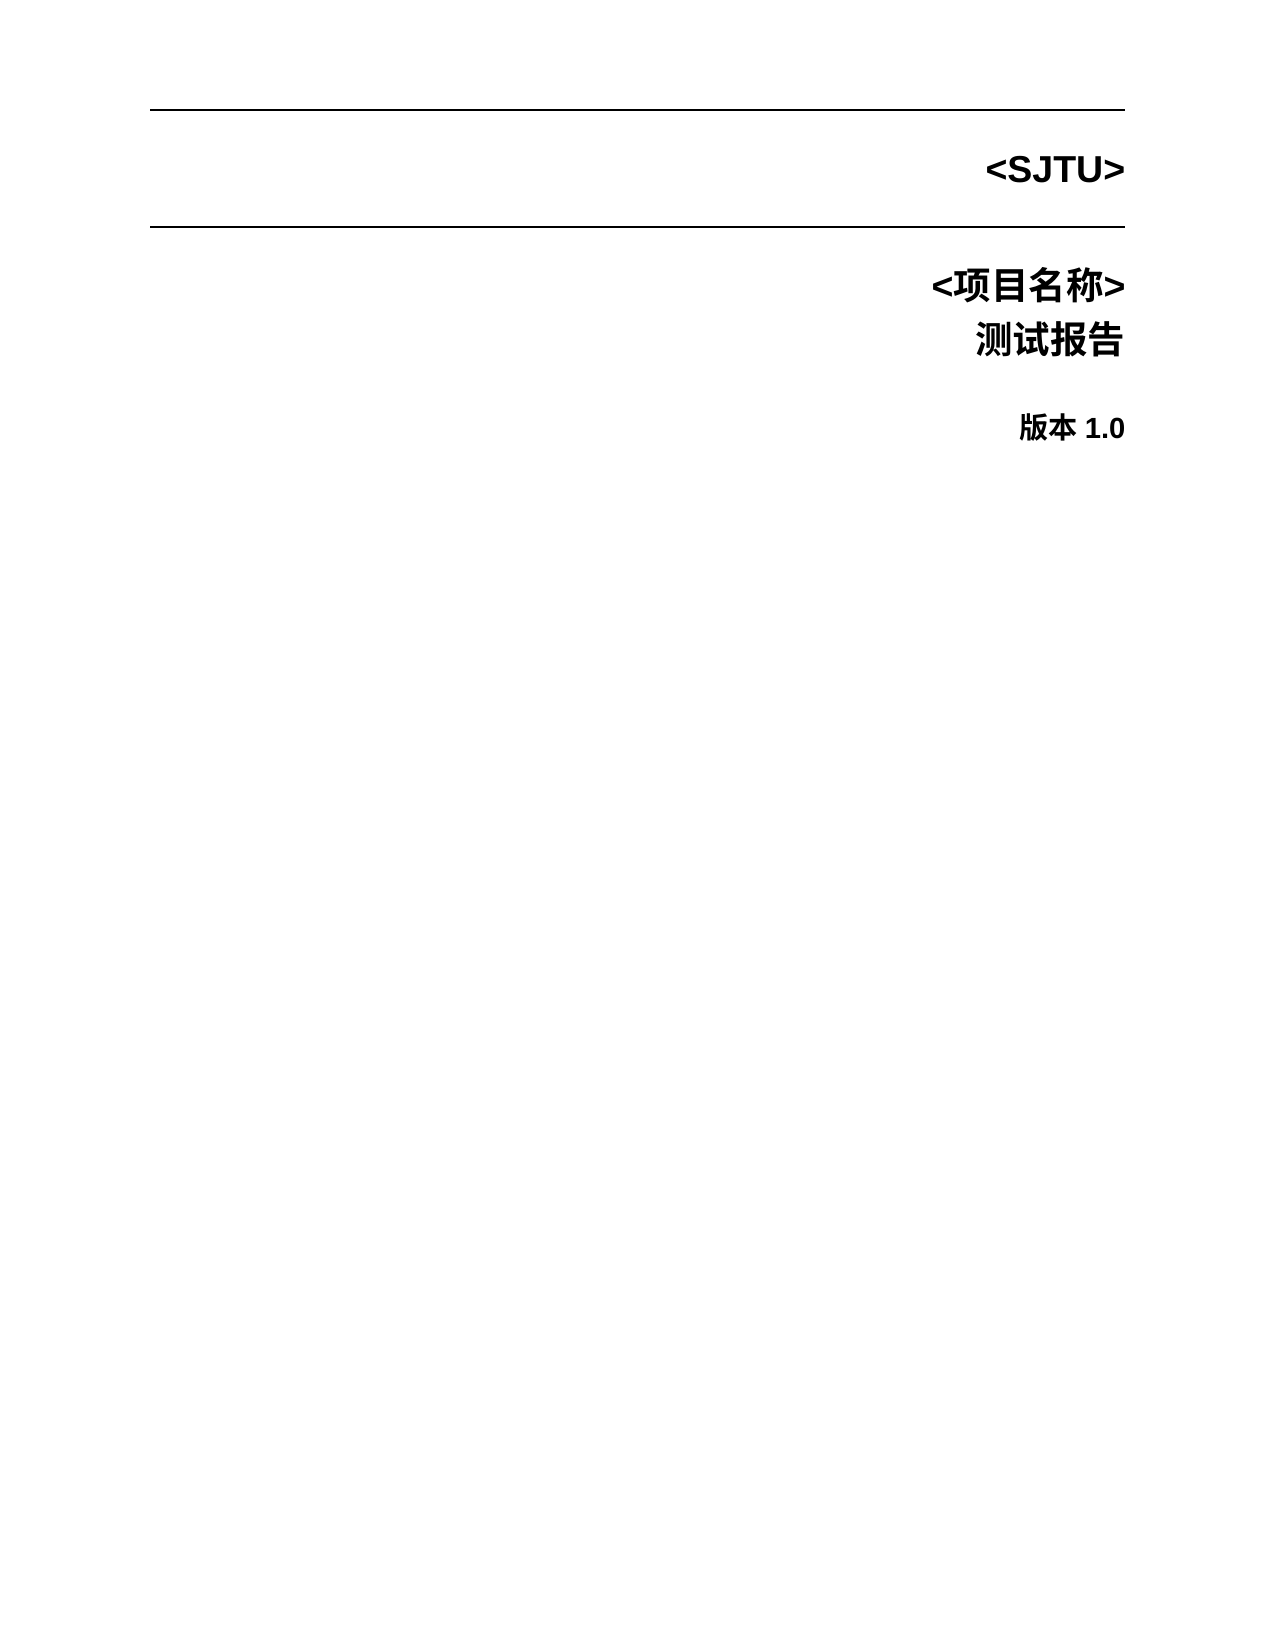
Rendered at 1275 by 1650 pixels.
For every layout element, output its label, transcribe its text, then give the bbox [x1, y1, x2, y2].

title 测试报告 [150, 310, 1125, 364]
title 大学校园消息通 [150, 256, 1125, 310]
title 版本 1.0 [150, 404, 1125, 447]
